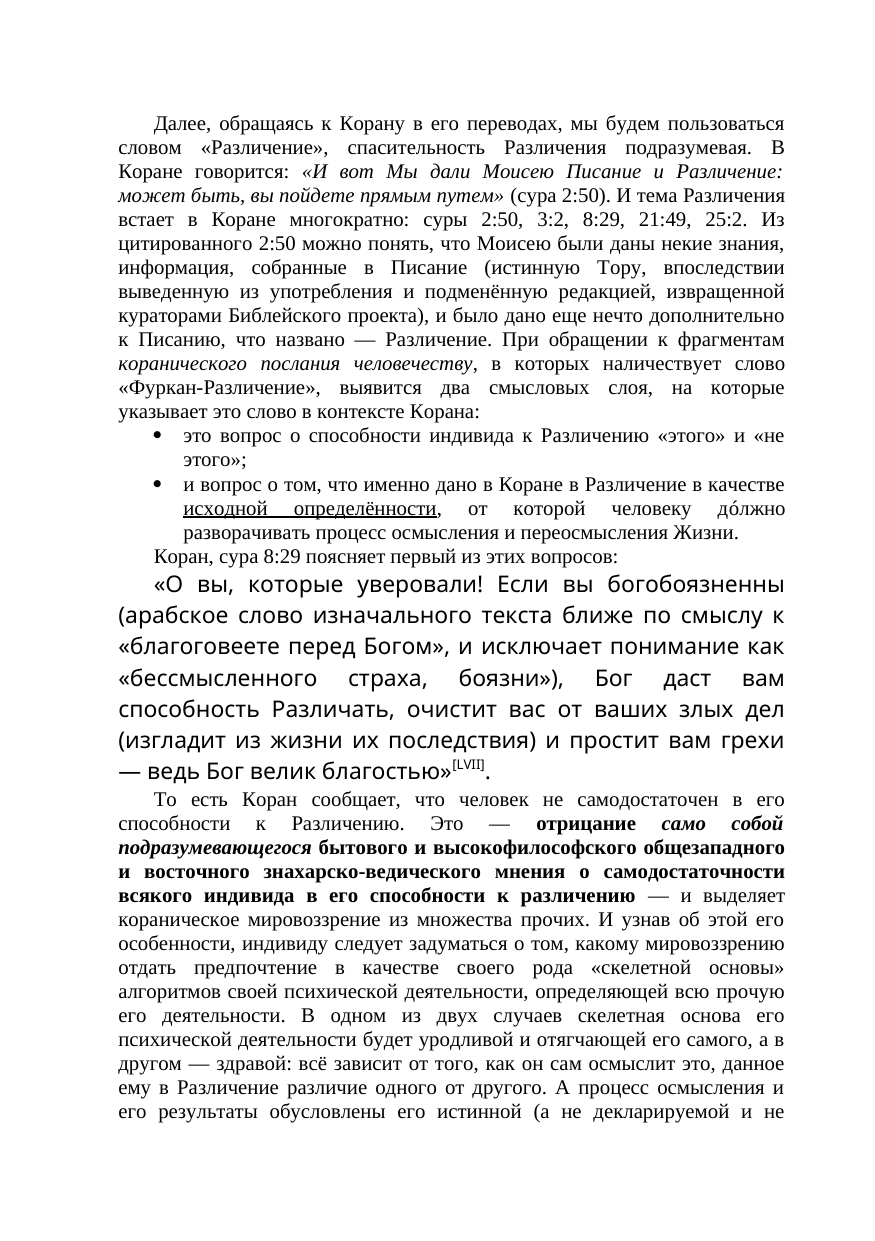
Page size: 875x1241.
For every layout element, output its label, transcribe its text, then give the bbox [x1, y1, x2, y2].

list это вопрос о способности индивида к Различению «этого» и «не этого»; [153, 423, 785, 471]
list Далее, обращаясь к Корану в его переводах, мы будем пользоваться словом «Различение», спасительность Различения подразумевая. В Коране говорится: «И вот Мы дали Моисею Писание и Различение: может быть, вы пойдете прямым путем» (сура 2:50). И тема Различения встает в Коране многократно: суры 2:50, 3:2, 8:29, 21:49, 25:2. Из цитированного 2:50 можно понять, что Моисею были даны некие знания, информация, собранные в Писание (истинную Тору, впоследствии выведенную из употребления и подменённую редакцией, извращенной кураторами Библейского проекта), и было дано еще нечто дополнительно к Писанию, что названо — Различение. При обращении к фрагментам коранического послания человечеству, в которых наличествует слово «Фуркан-Различение», выявится два смысловых слоя, на которые указывает это слово в контексте Корана: [118, 111, 785, 423]
list и вопрос о том, что именно дано в Коране в Различение в качестве исходной определённости, от которой человеку длжно разворачивать процесс осмысления и переосмысления Жизни. [153, 471, 785, 544]
list «О вы, которые уверовали! Если вы богобоязненны (арабское слово изначального текста ближе по смыслу к «благоговеете перед Богом», и исключает понимание как «бессмысленного страха, боязни»), Бог даст вам способность Различать, очистит вас от ваших злых дел (изгладит из жизни их последствия) и простит вам грехи — ведь Бог велик благостью»[LVII]. [118, 568, 785, 786]
list Коран, сура 8:29 поясняет первый из этих вопросов: [118, 544, 785, 568]
